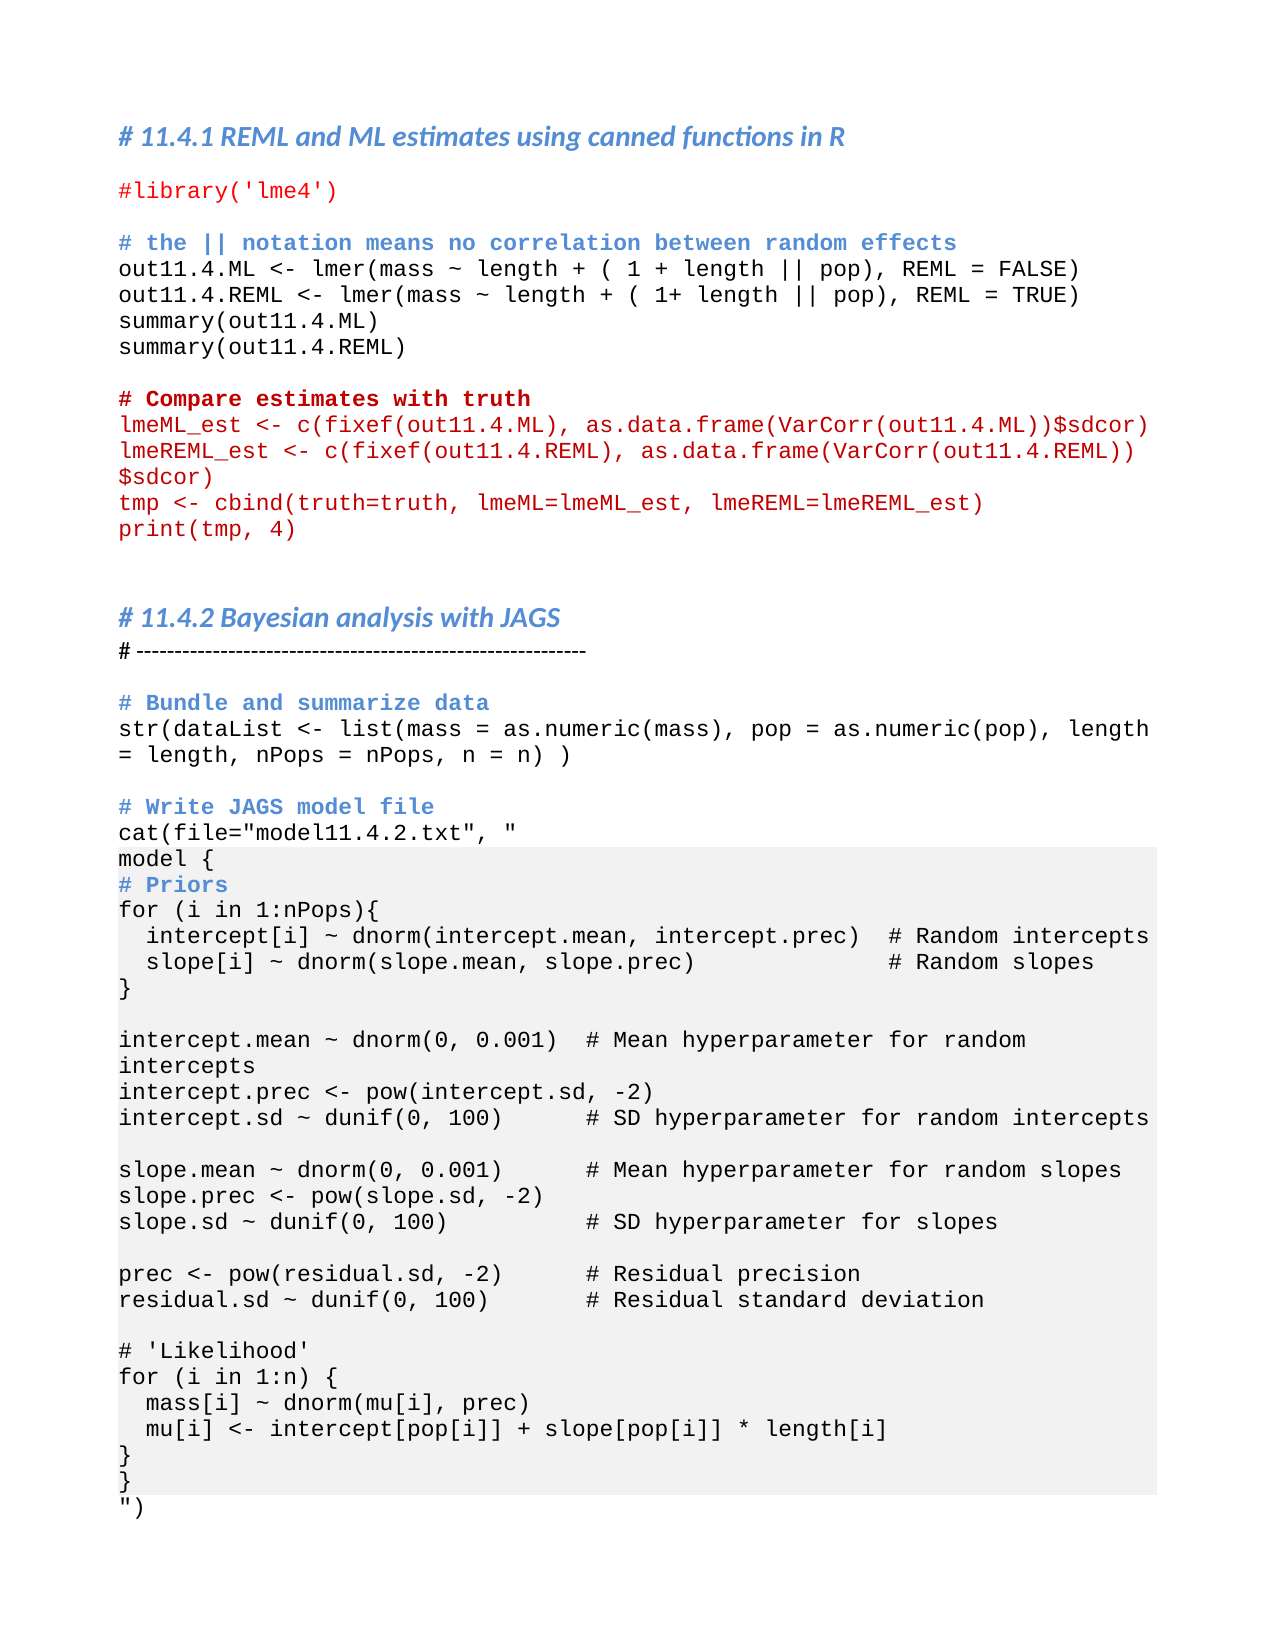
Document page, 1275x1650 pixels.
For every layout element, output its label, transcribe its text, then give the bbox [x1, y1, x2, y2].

text intercept.mean ~ dnorm(0, 0.001) # Mean hyperparameter for random intercepts [118, 1028, 1157, 1080]
text intercept[i] ~ dnorm(intercept.mean, intercept.prec) # Random intercepts [118, 925, 1157, 951]
text intercept.prec <- pow(intercept.sd, -2) [118, 1080, 1157, 1106]
text } [118, 977, 1157, 1003]
text # the || notation means no correlation between random effects [118, 232, 1157, 257]
text # Priors [118, 873, 1157, 899]
text out11.4.ML <- lmer(mass ~ length + ( 1 + length || pop), REML = FALSE) [118, 257, 1157, 283]
text mass[i] ~ dnorm(mu[i], prec) [118, 1392, 1157, 1418]
text # Bundle and summarize data [118, 691, 1157, 717]
text # 11.4.2 Bayesian analysis with JAGS [118, 599, 1157, 635]
text str(dataList <- list(mass = as.numeric(mass), pop = as.numeric(pop), length = length, nPops = nPops, n = n) ) [118, 717, 1157, 769]
text cat(file="model11.4.2.txt", " [118, 821, 1157, 847]
text prec <- pow(residual.sd, -2) # Residual precision [118, 1262, 1157, 1288]
text summary(out11.4.ML) [118, 309, 1157, 335]
text #library('lme4') [118, 180, 1157, 206]
text for (i in 1:n) { [118, 1366, 1157, 1392]
text # 'Likelihood' [118, 1340, 1157, 1366]
text print(tmp, 4) [118, 517, 1157, 543]
text model { [118, 847, 1157, 873]
text tmp <- cbind(truth=truth, lmeML=lmeML_est, lmeREML=lmeREML_est) [118, 491, 1157, 517]
text residual.sd ~ dunif(0, 100) # Residual standard deviation [118, 1288, 1157, 1314]
text mu[i] <- intercept[pop[i]] + slope[pop[i]] * length[i] [118, 1418, 1157, 1443]
text lmeREML_est <- c(fixef(out11.4.REML), as.data.frame(VarCorr(out11.4.REML))$sdcor) [118, 439, 1157, 491]
text # Compare estimates with truth [118, 387, 1157, 413]
text slope.prec <- pow(slope.sd, -2) [118, 1184, 1157, 1210]
text slope.mean ~ dnorm(0, 0.001) # Mean hyperparameter for random slopes [118, 1158, 1157, 1184]
text slope.sd ~ dunif(0, 100) # SD hyperparameter for slopes [118, 1210, 1157, 1236]
text lmeML_est <- c(fixef(out11.4.ML), as.data.frame(VarCorr(out11.4.ML))$sdcor) [118, 413, 1157, 439]
text # ----------------------------------------------------------- [118, 635, 1157, 665]
text } [118, 1469, 1157, 1495]
text ") [118, 1495, 1157, 1521]
text out11.4.REML <- lmer(mass ~ length + ( 1+ length || pop), REML = TRUE) [118, 283, 1157, 309]
text slope[i] ~ dnorm(slope.mean, slope.prec) # Random slopes [118, 951, 1157, 977]
text # 11.4.1 REML and ML estimates using canned functions in R [118, 118, 1157, 154]
text intercept.sd ~ dunif(0, 100) # SD hyperparameter for random intercepts [118, 1106, 1157, 1132]
text for (i in 1:nPops){ [118, 899, 1157, 925]
text # Write JAGS model file [118, 795, 1157, 821]
text summary(out11.4.REML) [118, 335, 1157, 361]
text } [118, 1443, 1157, 1469]
